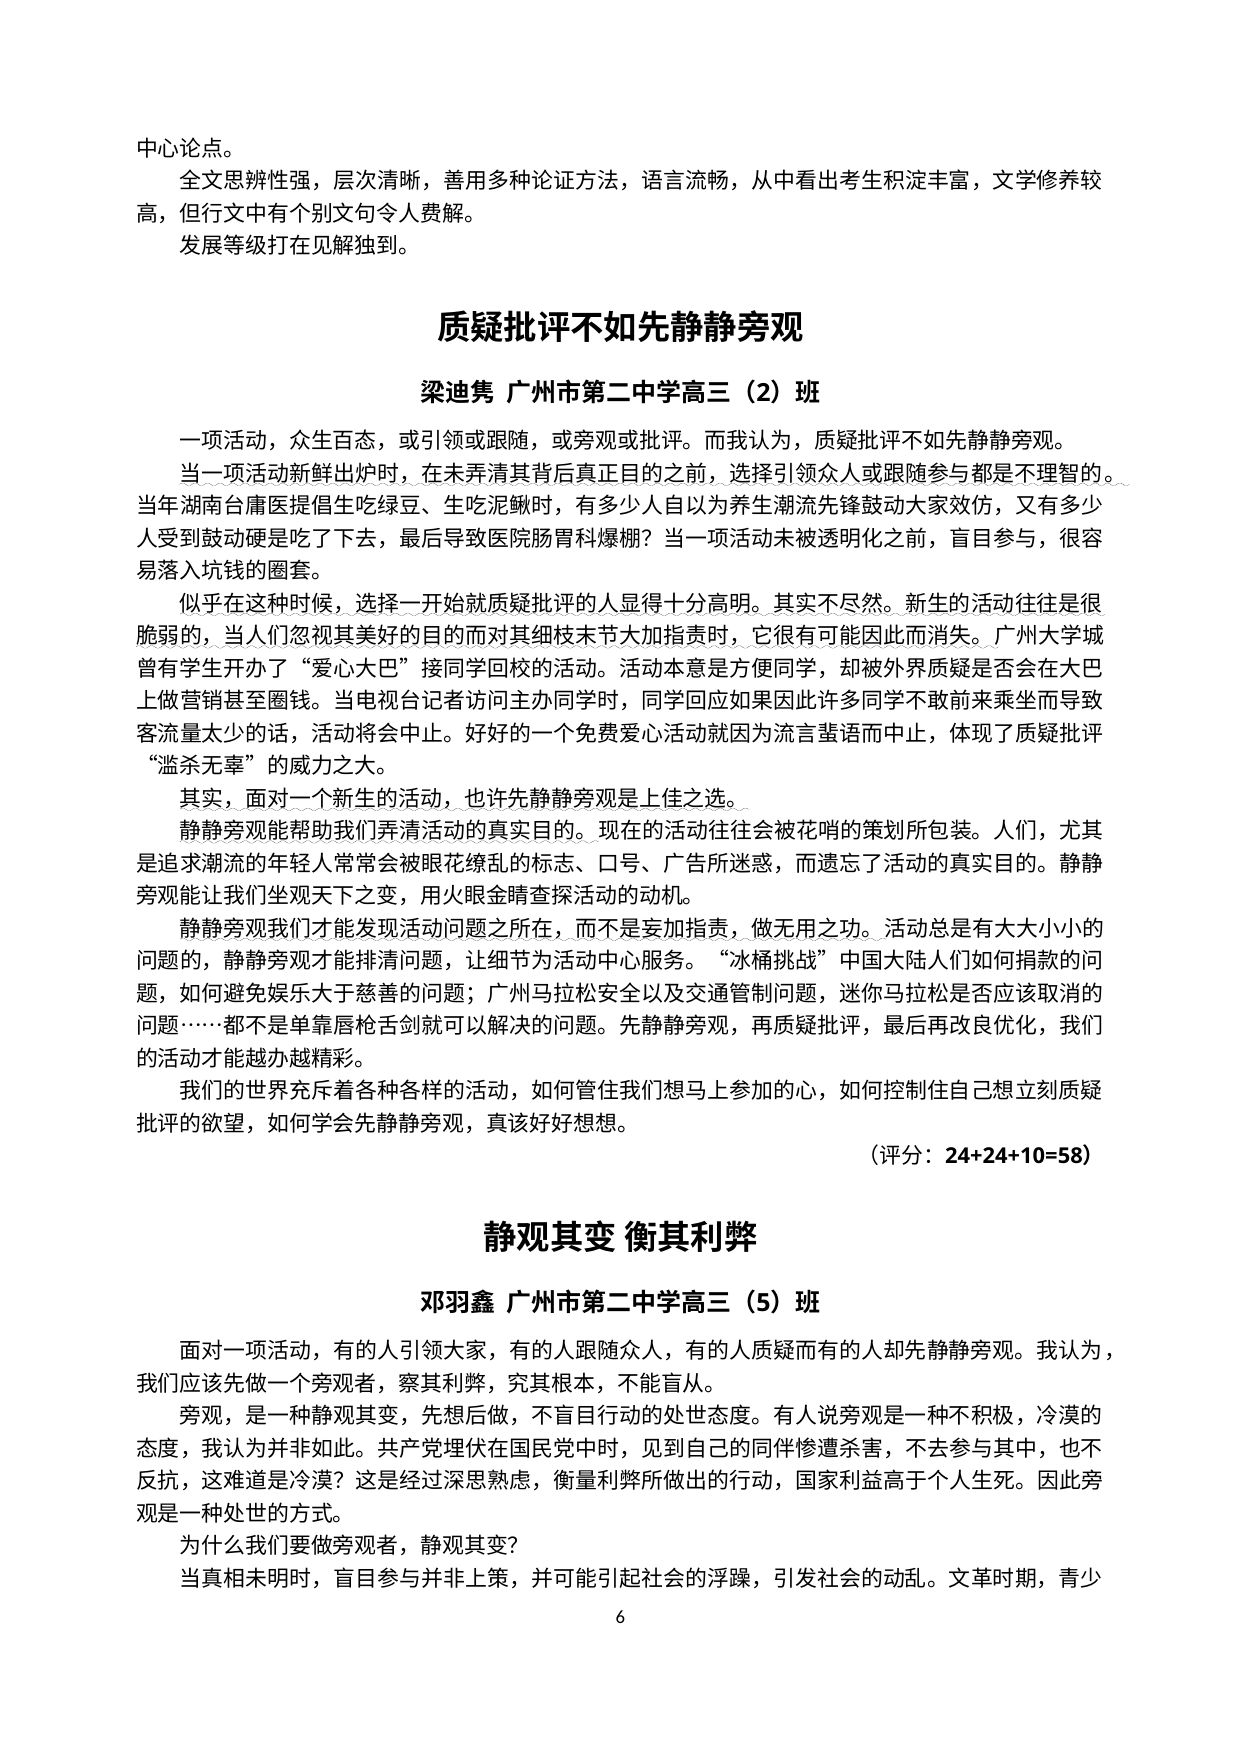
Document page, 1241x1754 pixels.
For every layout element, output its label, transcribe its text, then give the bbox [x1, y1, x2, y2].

text 似乎在这种时候，选择一开始就质疑批评的人显得十分高明。其实不尽然。新生的活动往往是很脆弱的，当人们忽视其美好的目的而对其细枝末节大加指责时，它很有可能因此而消失。广州大学城曾有学生开办了“爱心大巴”接同学回校的活动。活动本意是方便同学，却被外界质疑是否会在大巴上做营销甚至圈钱。当电视台记者访问主办同学时，同学回应如果因此许多同学不敢前来乘坐而导致客流量太少的话，活动将会中止。好好的一个免费爱心活动就因为流言蜚语而中止，体现了质疑批评“滥杀无辜”的威力之大。 [136, 585, 1104, 780]
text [136, 130, 1104, 163]
text 为什么我们要做旁观者，静观其变？ [136, 1528, 1104, 1560]
text 质疑批评不如先静静旁观 [136, 293, 1104, 358]
text 静静旁观我们才能发现活动问题之所在，而不是妄加指责，做无用之功。活动总是有大大小小的问题的，静静旁观才能排清问题，让细节为活动中心服务。“冰桶挑战”中国大陆人们如何捐款的问题，如何避免娱乐大于慈善的问题；广州马拉松安全以及交通管制问题，迷你马拉松是否应该取消的问题……都不是单靠唇枪舌剑就可以解决的问题。先静静旁观，再质疑批评，最后再改良优化，我们的活动才能越办越精彩。 [136, 910, 1104, 1073]
text 一项活动，众生百态，或引领或跟随，或旁观或批评。而我认为，质疑批评不如先静静旁观。 [136, 423, 1104, 455]
text 我们的世界充斥着各种各样的活动，如何管住我们想马上参加的心，如何控制住自己想立刻质疑批评的欲望，如何学会先静静旁观，真该好好想想。 [136, 1073, 1104, 1138]
text 静静旁观能帮助我们弄清活动的真实目的。现在的活动往往会被花哨的策划所包装。人们，尤其是追求潮流的年轻人常常会被眼花缭乱的标志、口号、广告所迷惑，而遗忘了活动的真实目的。静静旁观能让我们坐观天下之变，用火眼金睛查探活动的动机。 [136, 813, 1104, 910]
text 邓羽鑫 广州市第二中学高三（5）班 [136, 1268, 1104, 1333]
text 其实，面对一个新生的活动，也许先静静旁观是上佳之选。 [136, 780, 1104, 813]
text 面对一项活动，有的人引领大家，有的人跟随众人，有的人质疑而有的人却先静静旁观。我认为，我们应该先做一个旁观者，察其利弊，究其根本，不能盲从。 [136, 1333, 1104, 1398]
text 发展等级打在见解独到。 [136, 228, 1104, 260]
text 当一项活动新鲜出炉时，在未弄清其背后真正目的之前，选择引领众人或跟随参与都是不理智的。当年湖南台庸医提倡生吃绿豆、生吃泥鳅时，有多少人自以为养生潮流先锋鼓动大家效仿，又有多少人受到鼓动硬是吃了下去，最后导致医院肠胃科爆棚？当一项活动未被透明化之前，盲目参与，很容易落入坑钱的圈套。 [136, 455, 1104, 585]
text 静观其变 衡其利弊 [136, 1203, 1104, 1268]
text 全文思辨性强，层次清晰，善用多种论证方法，语言流畅，从中看出考生积淀丰富，文学修养较高，但行文中有个别文句令人费解。 [136, 163, 1104, 228]
text （评分：24+24+10=58） [136, 1138, 1104, 1170]
text 旁观，是一种静观其变，先想后做，不盲目行动的处世态度。有人说旁观是一种不积极，冷漠的态度，我认为并非如此。共产党埋伏在国民党中时，见到自己的同伴惨遭杀害，不去参与其中，也不反抗，这难道是冷漠？这是经过深思熟虑，衡量利弊所做出的行动，国家利益高于个人生死。因此旁观是一种处世的方式。 [136, 1398, 1104, 1528]
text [136, 1560, 1104, 1593]
text 梁迪隽 广州市第二中学高三（2）班 [136, 358, 1104, 423]
